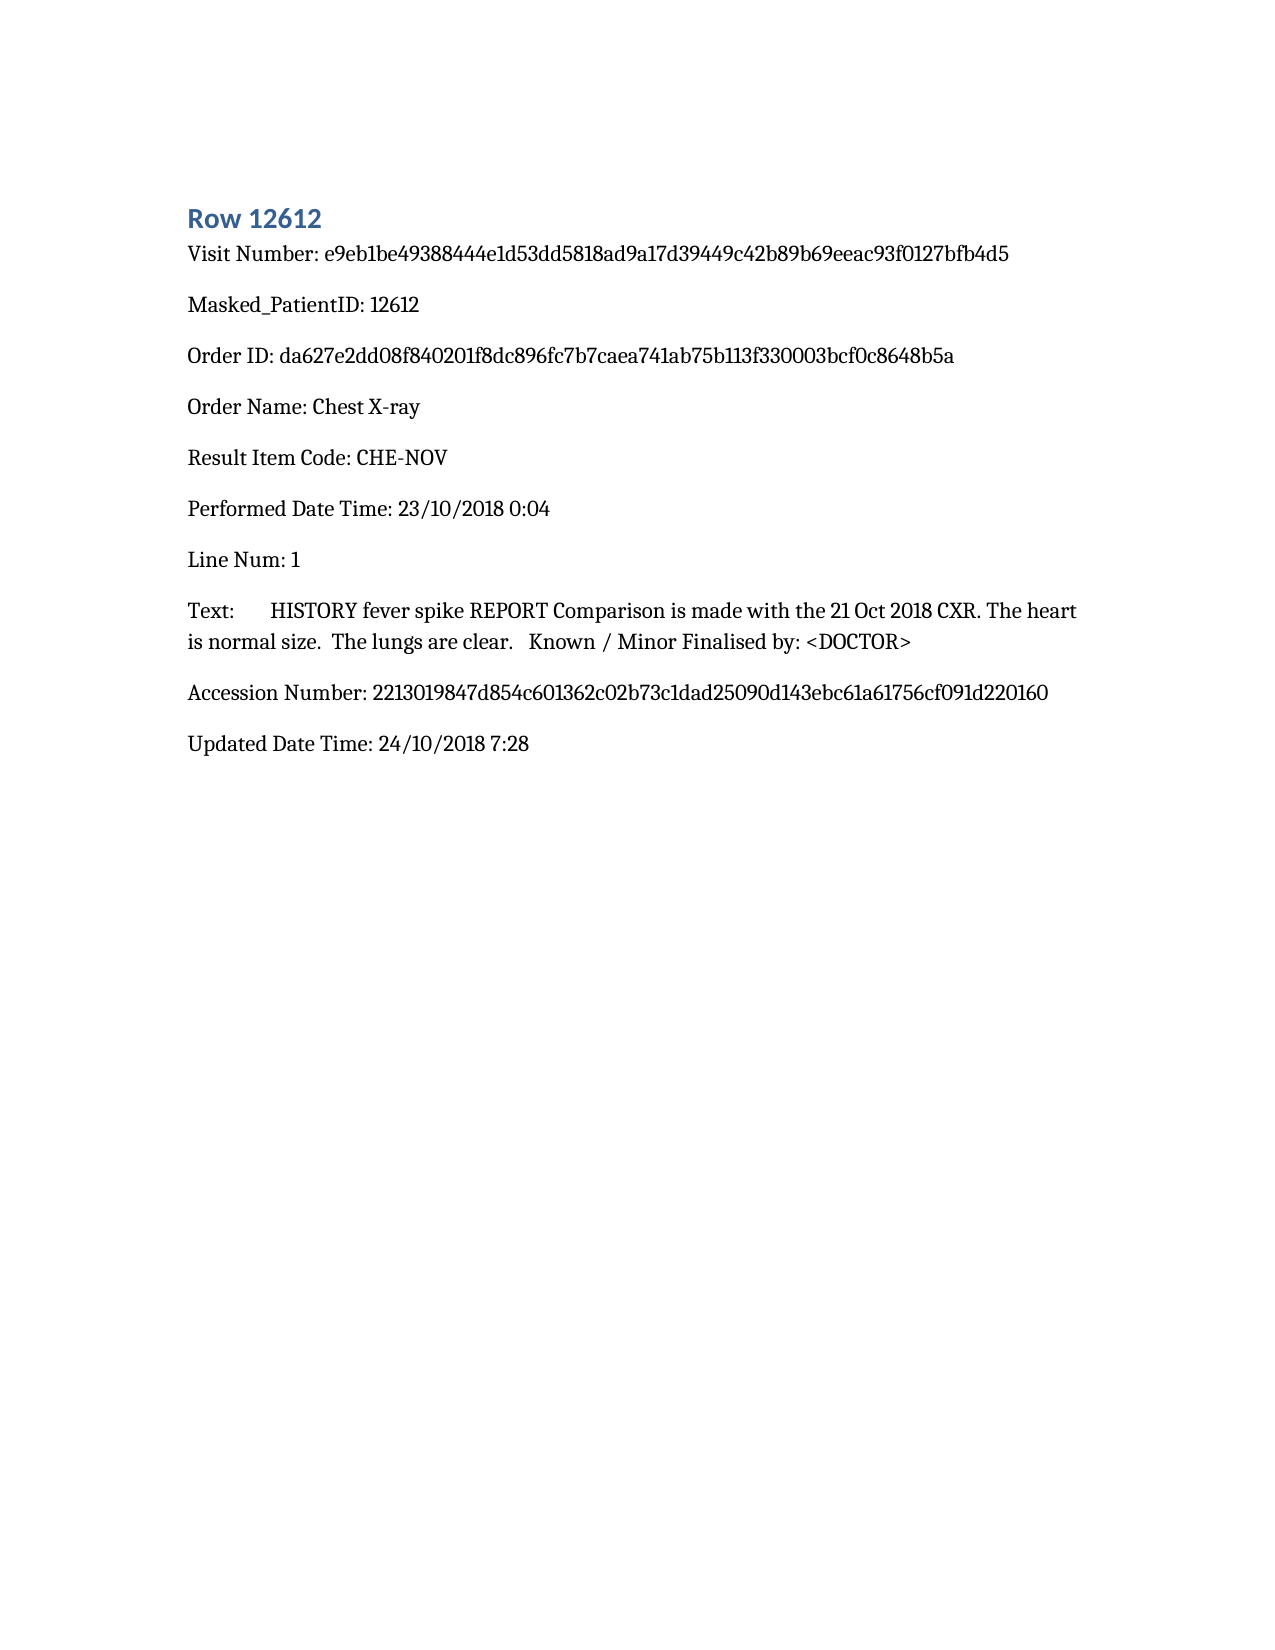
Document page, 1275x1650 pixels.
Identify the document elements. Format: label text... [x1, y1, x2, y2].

subtitle Row 12612 [187, 200, 1087, 236]
text Line Num: 1 [187, 547, 1087, 573]
text Masked_PatientID: 12612 [187, 292, 1087, 318]
text Order ID: da627e2dd08f840201f8dc896fc7b7caea741ab75b113f330003bcf0c8648b5a [187, 343, 1087, 369]
text Order Name: Chest X-ray [187, 394, 1087, 420]
text Accession Number: 2213019847d854c601362c02b73c1dad25090d143ebc61a61756cf091d220160 [187, 679, 1087, 706]
text Updated Date Time: 24/10/2018 7:28 [187, 731, 1087, 757]
text Performed Date Time: 23/10/2018 0:04 [187, 496, 1087, 522]
text Text: HISTORY fever spike REPORT Comparison is made with the 21 Oct 2018 CXR. The heart is normal size. The lungs are clear. Known / Minor Finalised by: <DOCTOR> [187, 598, 1087, 655]
text Visit Number: e9eb1be49388444e1d53dd5818ad9a17d39449c42b89b69eeac93f0127bfb4d5 [187, 241, 1087, 267]
text Result Item Code: CHE-NOV [187, 445, 1087, 471]
